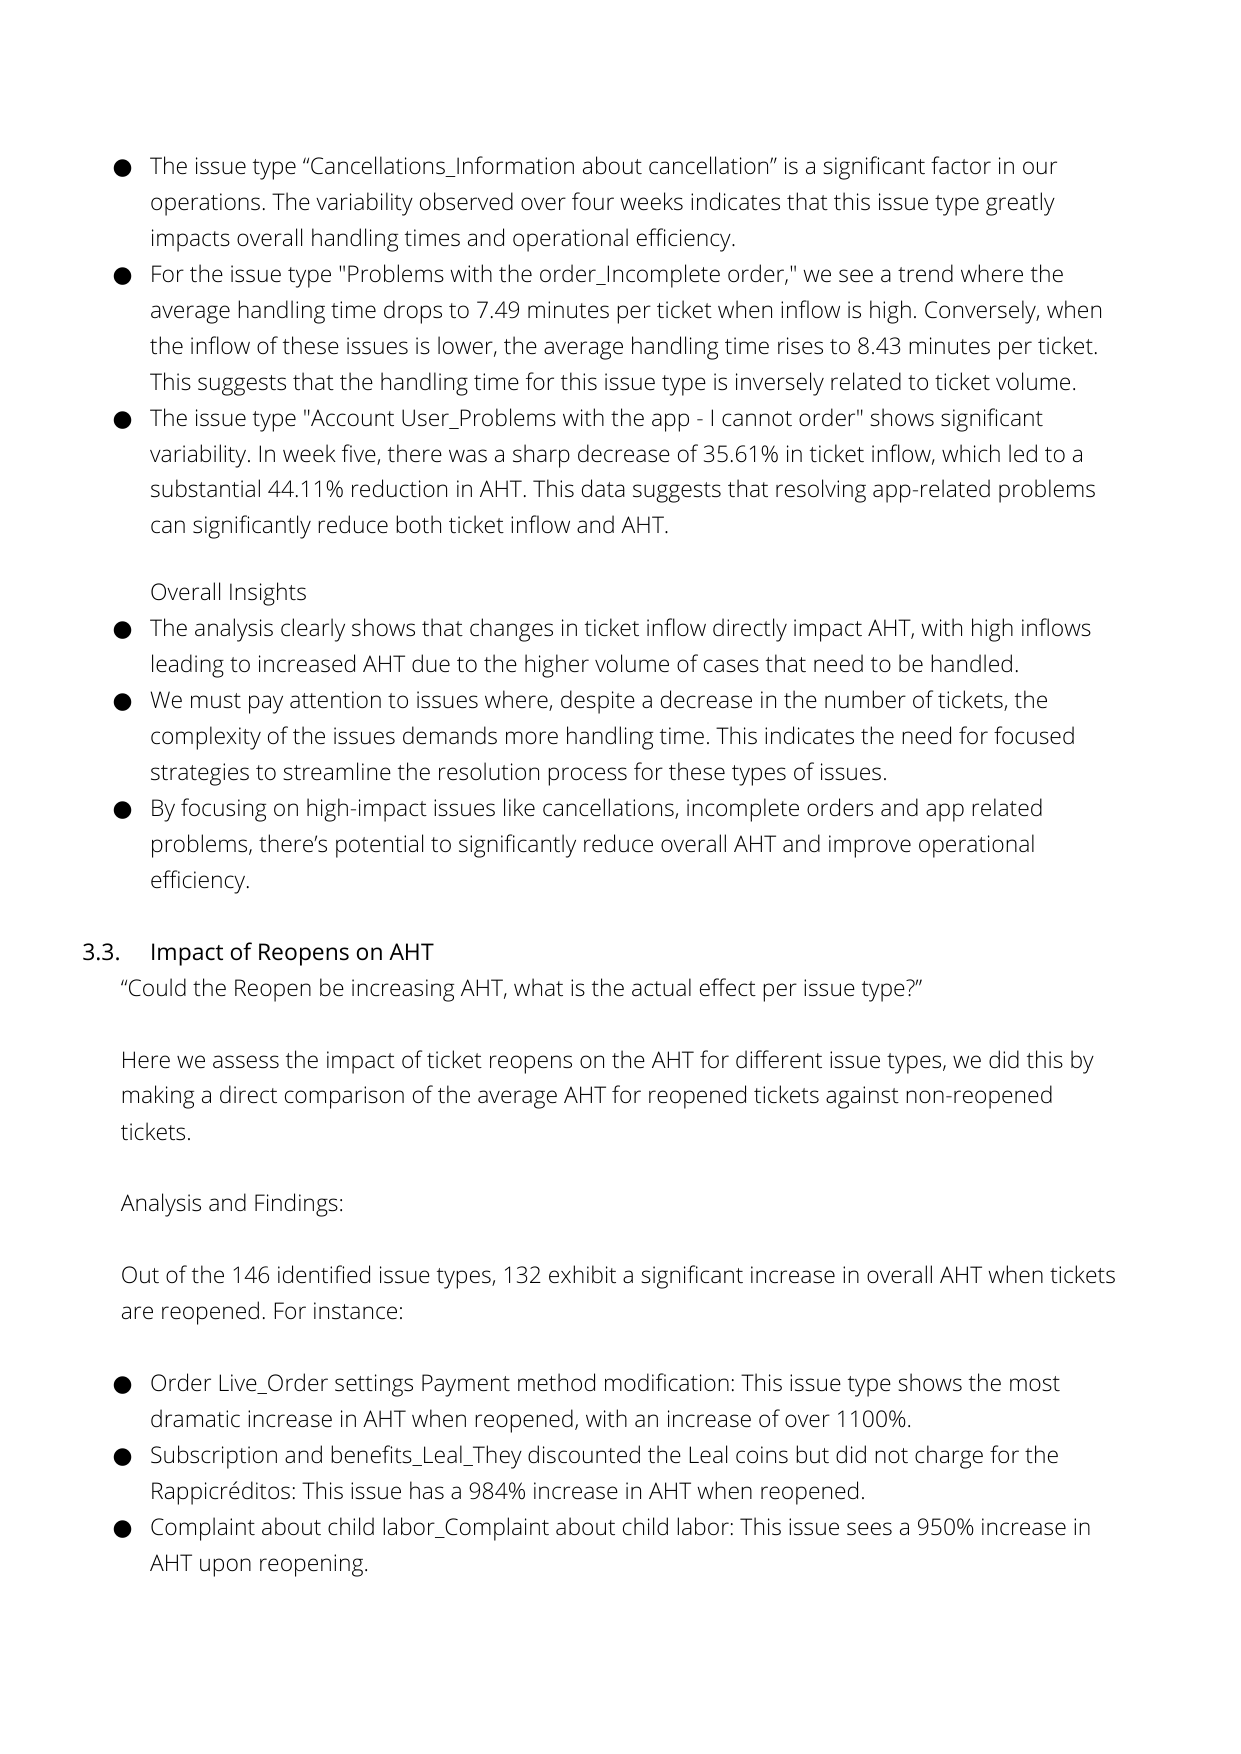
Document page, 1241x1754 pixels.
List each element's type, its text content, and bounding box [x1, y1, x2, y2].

text Out of the 146 identified issue types, 132 exhibit a significant increase in overall AHT when tickets are reopened. For instance: [121, 1259, 1124, 1326]
list By focusing on high-impact issues like cancellations, incomplete orders and app related problems, there’s potential to significantly reduce overall AHT and improve operational efficiency. [112, 792, 1124, 895]
list We must pay attention to issues where, despite a decrease in the number of tickets, the complexity of the issues demands more handling time. This indicates the need for focused strategies to streamline the resolution process for these types of issues. [112, 684, 1124, 787]
list Subscription and benefits_Leal_They discounted the Leal coins but did not charge for the Rappicréditos: This issue has a 984% increase in AHT when reopened. [112, 1439, 1124, 1506]
list For the issue type "Problems with the order_Incomplete order," we see a trend where the average handling time drops to 7.49 minutes per ticket when inflow is high. Conversely, when the inflow of these issues is lower, the average handling time rises to 8.43 minutes per ticket. This suggests that the handling time for this issue type is inversely related to ticket volume. [112, 258, 1124, 397]
text Analysis and Findings: [121, 1187, 1124, 1218]
text Overall Insights [121, 576, 1124, 608]
list The issue type “Cancellations_Information about cancellation” is a significant factor in our operations. The variability observed over four weeks indicates that this issue type greatly impacts overall handling times and operational efficiency. [112, 150, 1124, 253]
list Complaint about child labor_Complaint about child labor: This issue sees a 950% increase in AHT upon reopening. [112, 1511, 1124, 1578]
list The issue type "Account User_Problems with the app - I cannot order" shows significant variability. In week five, there was a sharp decrease of 35.61% in ticket inflow, which led to a substantial 44.11% reduction in AHT. This data suggests that resolving app-related problems can significantly reduce both ticket inflow and AHT. [112, 402, 1124, 541]
text “Could the Reopen be increasing AHT, what is the actual effect per issue type?” [121, 972, 1124, 1003]
text Here we assess the impact of ticket reopens on the AHT for different issue types, we did this by making a direct comparison of the average AHT for reopened tickets against non-reopened tickets. [121, 1043, 1124, 1147]
list Order Live_Order settings Payment method modification: This issue type shows the most dramatic increase in AHT when reopened, with an increase of over 1100%. [112, 1367, 1124, 1434]
list The analysis clearly shows that changes in ticket inflow directly impact AHT, with high inflows leading to increased AHT due to the higher volume of cases that need to be handled. [112, 612, 1124, 679]
list Impact of Reopens on AHT [121, 936, 1124, 967]
